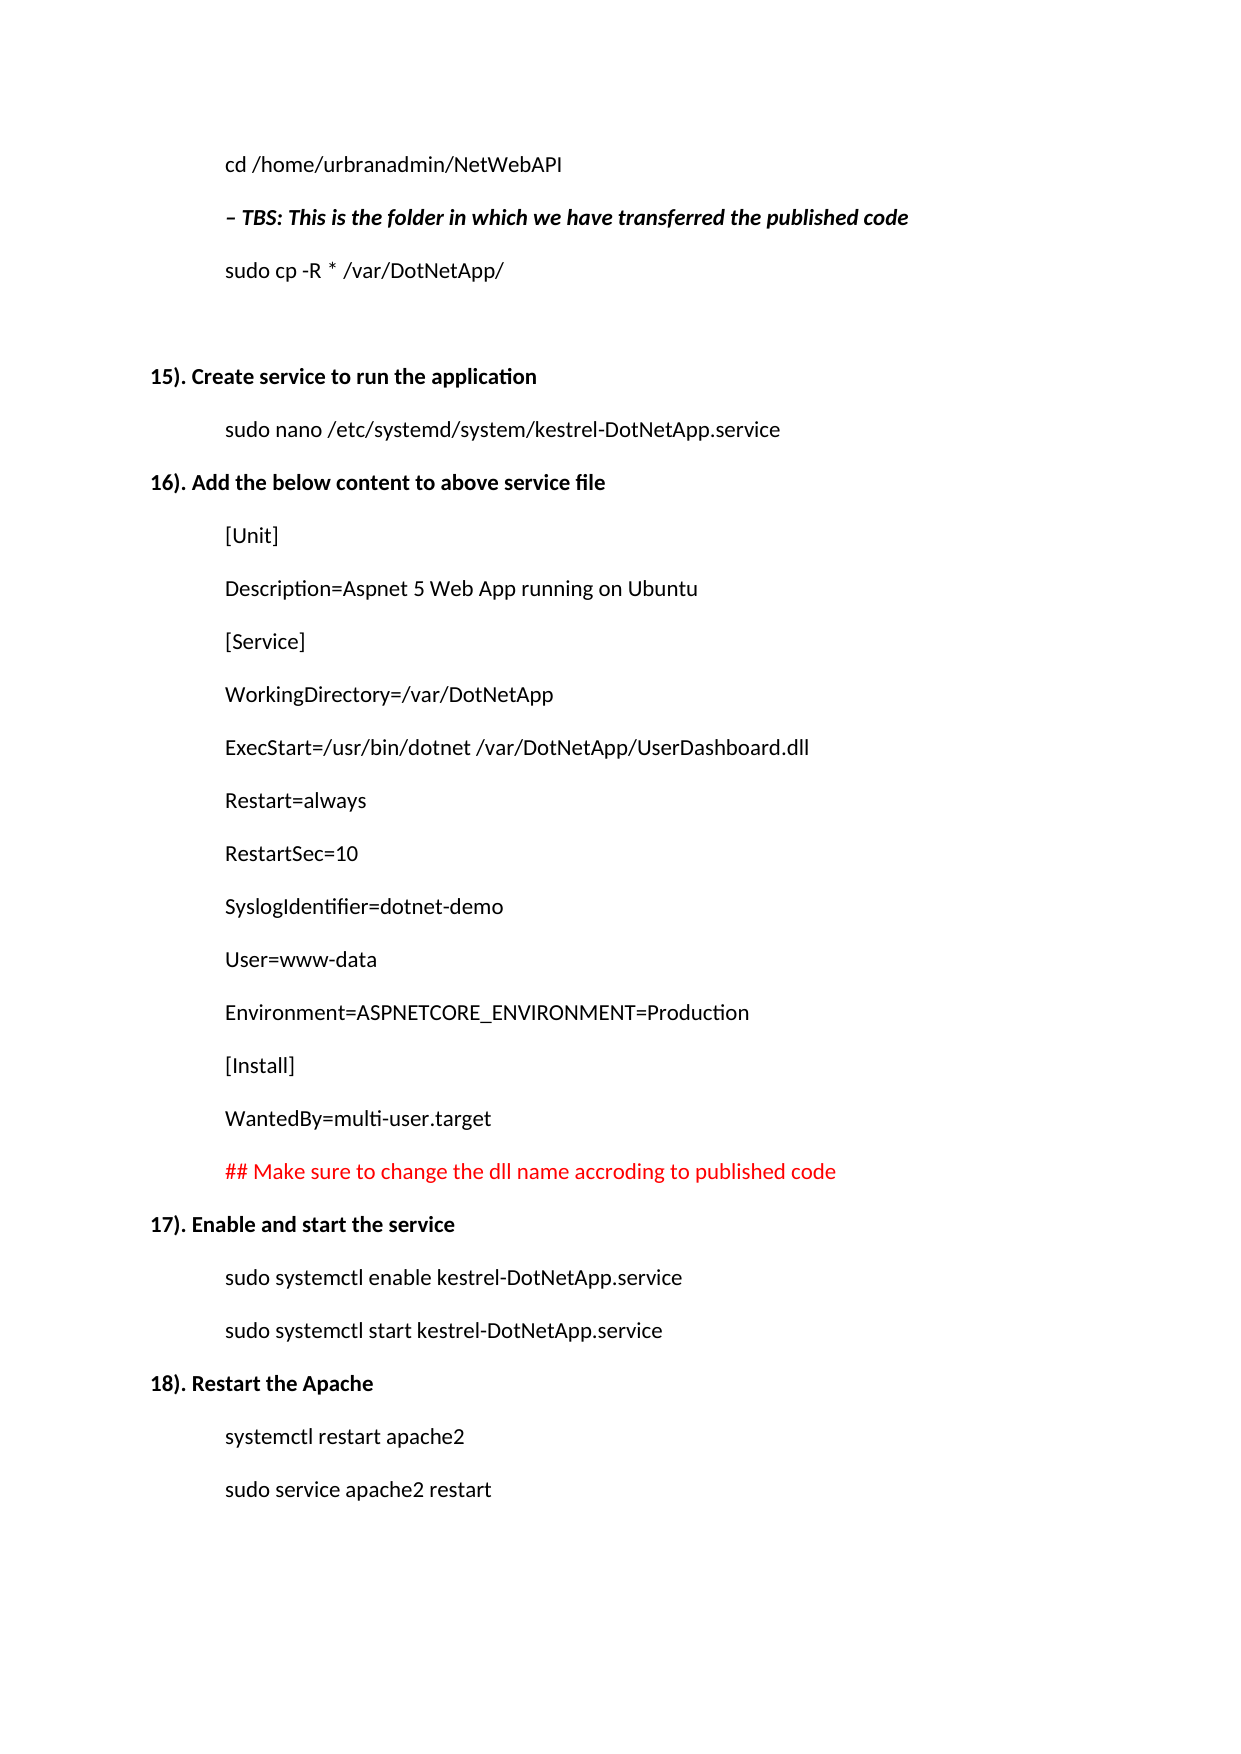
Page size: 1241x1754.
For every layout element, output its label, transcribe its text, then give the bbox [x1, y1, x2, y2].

text 18). Restart the Apache [150, 1369, 1090, 1397]
text User=www-data [150, 945, 1090, 973]
text WorkingDirectory=/var/DotNetApp [150, 680, 1090, 708]
text 15). Create service to run the application [150, 362, 1090, 390]
text Environment=ASPNETCORE_ENVIRONMENT=Production [150, 998, 1090, 1026]
text sudo nano /etc/systemd/system/kestrel-DotNetApp.service [150, 415, 1090, 443]
text 16). Add the below content to above service file [150, 468, 1090, 496]
text – TBS: This is the folder in which we have transferred the published code [150, 203, 1090, 231]
text WantedBy=multi-user.target [150, 1104, 1090, 1132]
text [Unit] [150, 521, 1090, 549]
text Restart=always [150, 786, 1090, 814]
text sudo service apache2 restart [150, 1476, 1090, 1503]
text sudo systemctl enable kestrel-DotNetApp.service [150, 1263, 1090, 1291]
text ExecStart=/usr/bin/dotnet /var/DotNetApp/UserDashboard.dll [150, 733, 1090, 761]
text Description=Aspnet 5 Web App running on Ubuntu [150, 574, 1090, 602]
text systemctl restart apache2 [150, 1422, 1090, 1451]
text RestartSec=10 [150, 839, 1090, 867]
text ## Make sure to change the dll name accroding to published code [150, 1157, 1090, 1185]
text sudo cp -R * /var/DotNetApp/ [150, 256, 1090, 284]
text [Service] [150, 627, 1090, 655]
text SyslogIdentifier=dotnet-demo [150, 892, 1090, 920]
text 17). Enable and start the service [150, 1210, 1090, 1238]
text [Install] [150, 1051, 1090, 1079]
text cd /home/urbranadmin/NetWebAPI [150, 150, 1090, 178]
text sudo systemctl start kestrel-DotNetApp.service [150, 1316, 1090, 1344]
